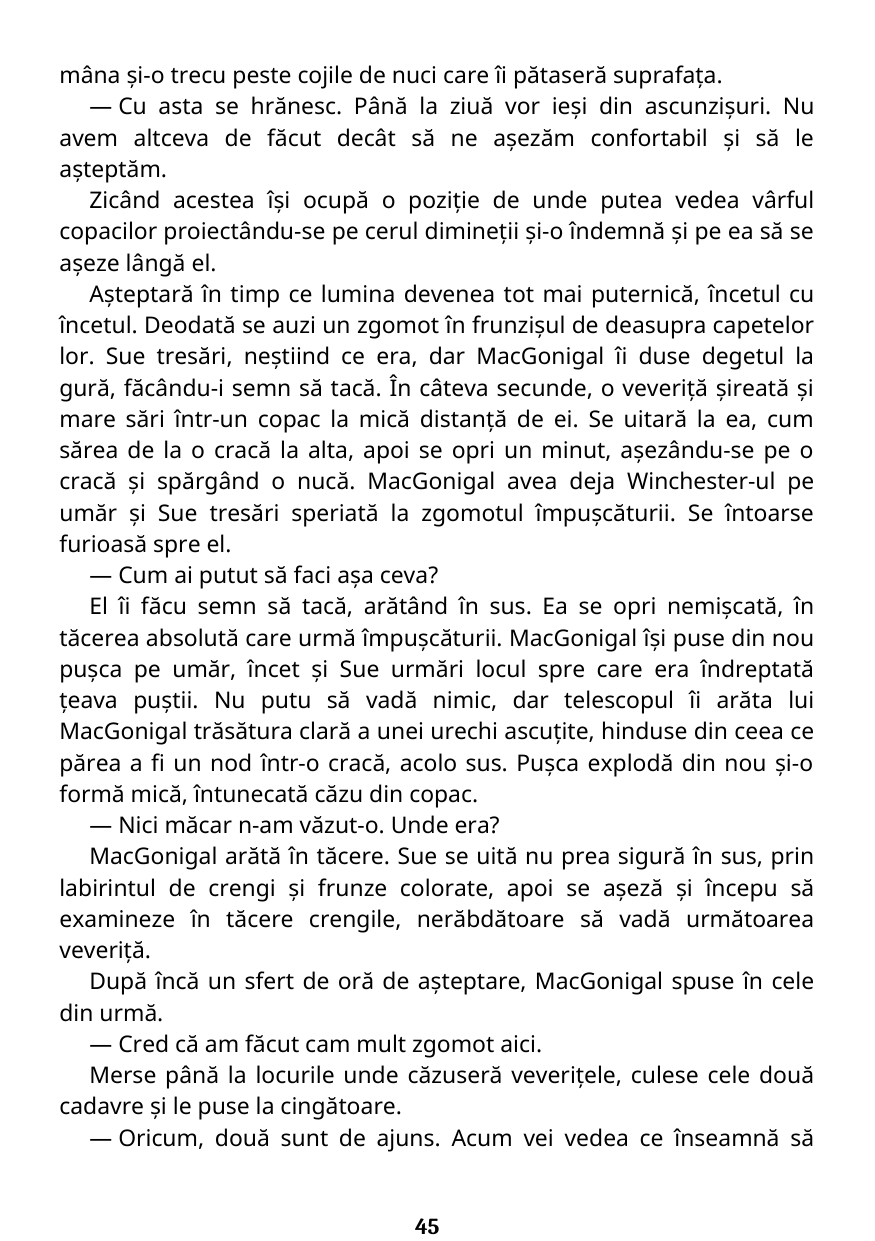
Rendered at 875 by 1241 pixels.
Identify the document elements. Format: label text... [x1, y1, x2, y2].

text — Nici măcar n-am văzut-o. Unde era? [59, 809, 815, 840]
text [59, 59, 815, 90]
text Zicând acestea îşi ocupă o poziţie de unde putea vedea vârful copacilor proiectându-se pe cerul dimineţii şi-o îndemnă şi pe ea să se aşeze lângă el. [59, 184, 815, 278]
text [59, 1122, 815, 1153]
text Merse până la locurile unde căzuseră veveriţele, culese cele două cadavre şi le puse la cingătoare. [59, 1059, 815, 1122]
text MacGonigal arătă în tăcere. Sue se uită nu prea sigură în sus, prin labirintul de crengi şi frunze colorate, apoi se aşeză şi începu să examineze în tăcere crengile, nerăbdătoare să vadă următoarea veveriţă. [59, 840, 815, 965]
text — Cu asta se hrănesc. Până la ziuă vor ieşi din ascunzişuri. Nu avem altceva de făcut decât să ne aşezăm confortabil şi să le aşteptăm. [59, 90, 815, 184]
text După încă un sfert de oră de aşteptare, MacGonigal spuse în cele din urmă. [59, 965, 815, 1028]
text El îi făcu semn să tacă, arătând în sus. Ea se opri nemişcată, în tăcerea absolută care urmă împuşcăturii. MacGonigal îşi puse din nou puşca pe umăr, încet şi Sue urmări locul spre care era îndreptată ţeava puştii. Nu putu să vadă nimic, dar telescopul îi arăta lui MacGonigal trăsătura clară a unei urechi ascuţite, hinduse din ceea ce părea a fi un nod într-o cracă, acolo sus. Puşca explodă din nou şi-o formă mică, întunecată căzu din copac. [59, 590, 815, 809]
text — Cum ai putut să faci aşa ceva? [59, 559, 815, 590]
text — Cred că am făcut cam mult zgomot aici. [59, 1028, 815, 1059]
text Aşteptară în timp ce lumina devenea tot mai puternică, încetul cu încetul. Deodată se auzi un zgomot în frunzişul de deasupra capetelor lor. Sue tresări, neştiind ce era, dar MacGonigal îi duse degetul la gură, făcându-i semn să tacă. În câteva secunde, o veveriţă şireată şi mare sări într-un copac la mică distanţă de ei. Se uitară la ea, cum sărea de la o cracă la alta, apoi se opri un minut, aşezându-se pe o cracă şi spărgând o nucă. MacGonigal avea deja Winchester-ul pe umăr şi Sue tresări speriată la zgomotul împuşcăturii. Se întoarse furioasă spre el. [59, 278, 815, 559]
